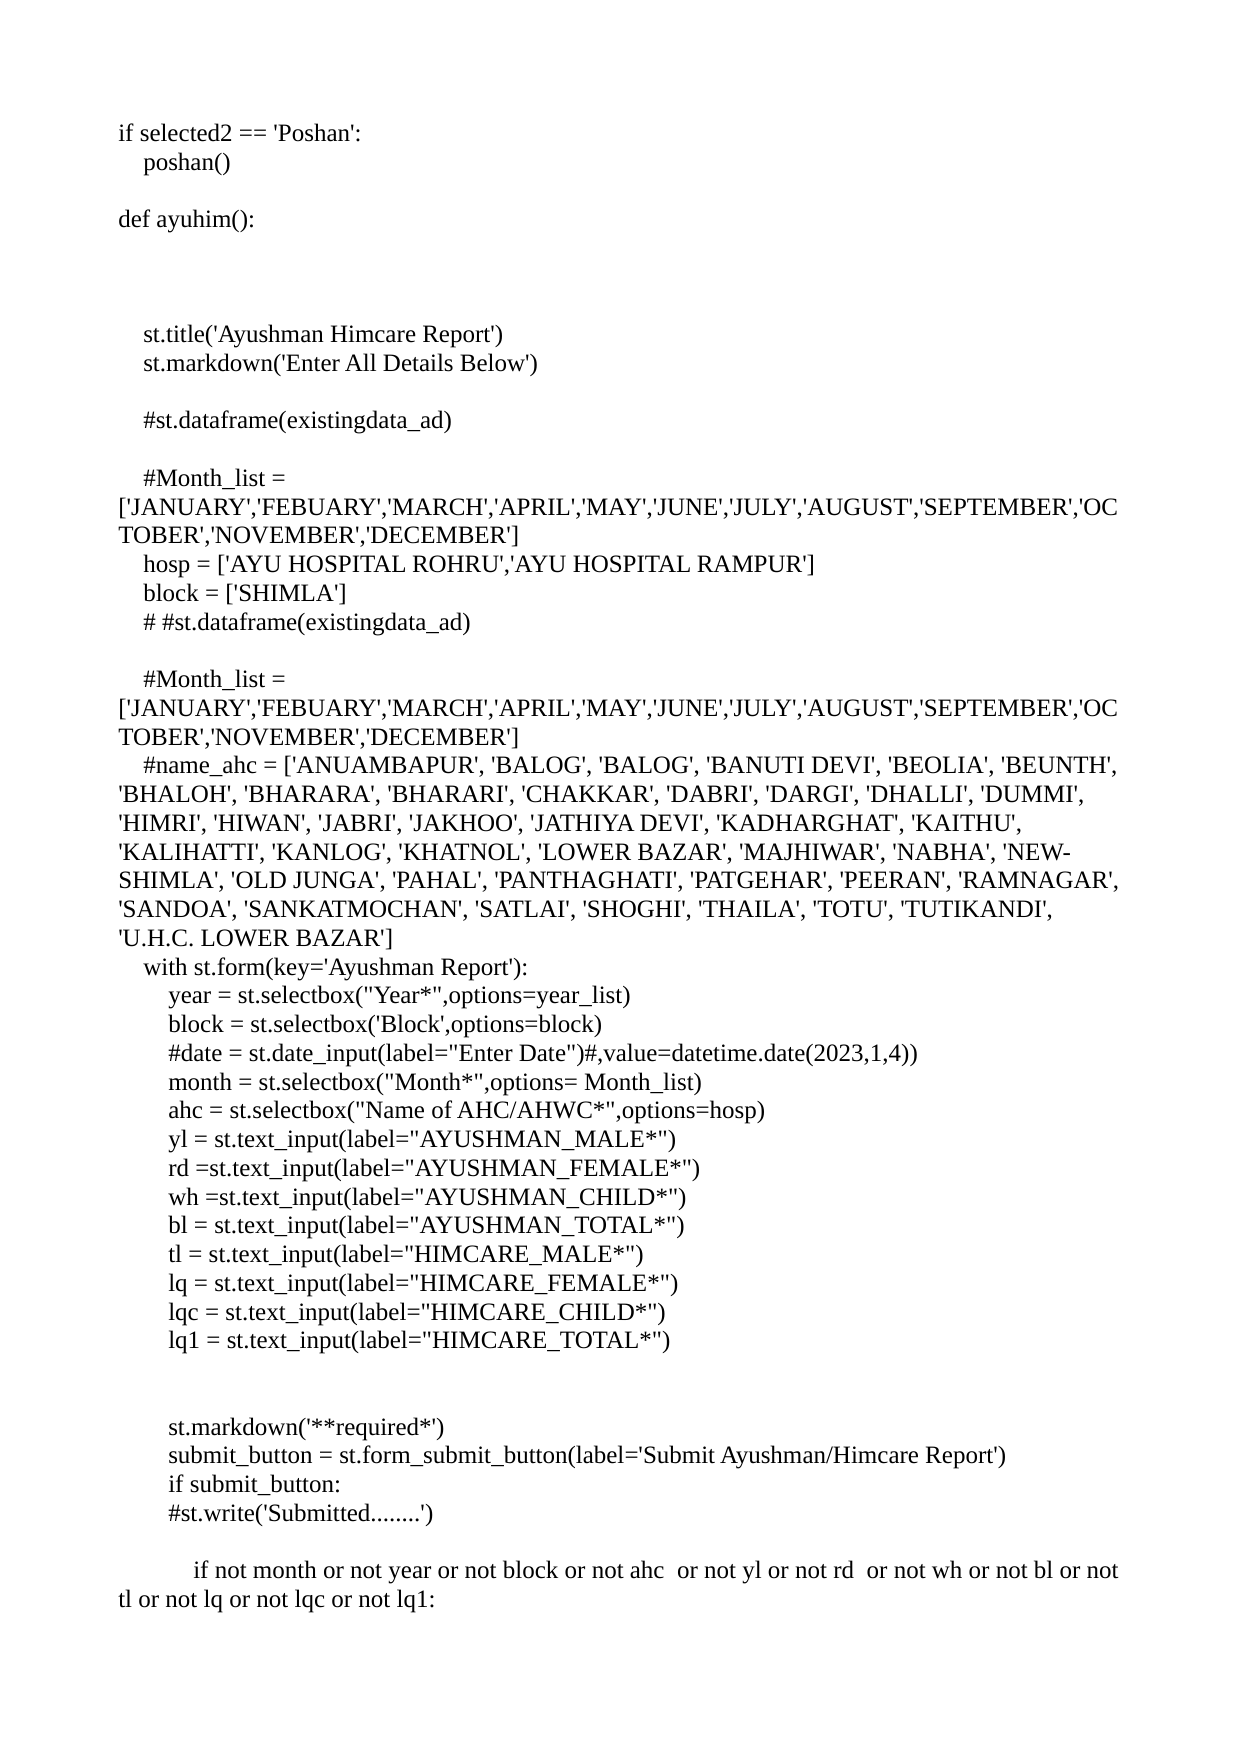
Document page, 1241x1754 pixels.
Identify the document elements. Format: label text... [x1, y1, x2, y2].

text lq = st.text_input(label="HIMCARE_FEMALE*") [118, 1268, 1122, 1297]
text #Month_list = ['JANUARY','FEBUARY','MARCH','APRIL','MAY','JUNE','JULY','AUGUST','SEPTEMBER','OCTOBER','NOVEMBER','DECEMBER'] [118, 664, 1122, 751]
text if selected2 == 'Poshan': [118, 118, 1122, 147]
text submit_button = st.form_submit_button(label='Submit Ayushman/Himcare Report') [118, 1441, 1122, 1469]
text block = st.selectbox('Block',options=block) [118, 1009, 1122, 1038]
text st.title('Ayushman Himcare Report') [118, 319, 1122, 348]
text hosp = ['AYU HOSPITAL ROHRU','AYU HOSPITAL RAMPUR'] [118, 549, 1122, 578]
text #st.write('Submitted........') [118, 1498, 1122, 1527]
text year = st.selectbox("Year*",options=year_list) [118, 981, 1122, 1009]
text month = st.selectbox("Month*",options= Month_list) [118, 1067, 1122, 1096]
text # #st.dataframe(existingdata_ad) [118, 607, 1122, 636]
text #st.dataframe(existingdata_ad) [118, 406, 1122, 434]
text #name_ahc = ['ANUAMBAPUR', 'BALOG', 'BALOG', 'BANUTI DEVI', 'BEOLIA', 'BEUNTH', 'BHALOH', 'BHARARA', 'BHARARI', 'CHAKKAR', 'DABRI', 'DARGI', 'DHALLI', 'DUMMI', 'HIMRI', 'HIWAN', 'JABRI', 'JAKHOO', 'JATHIYA DEVI', 'KADHARGHAT', 'KAITHU', 'KALIHATTI', 'KANLOG', 'KHATNOL', 'LOWER BAZAR', 'MAJHIWAR', 'NABHA', 'NEW-SHIMLA', 'OLD JUNGA', 'PAHAL', 'PANTHAGHATI', 'PATGEHAR', 'PEERAN', 'RAMNAGAR', 'SANDOA', 'SANKATMOCHAN', 'SATLAI', 'SHOGHI', 'THAILA', 'TOTU', 'TUTIKANDI', 'U.H.C. LOWER BAZAR'] [118, 751, 1122, 952]
text wh =st.text_input(label="AYUSHMAN_CHILD*") [118, 1182, 1122, 1211]
text st.markdown('Enter All Details Below') [118, 348, 1122, 377]
text tl = st.text_input(label="HIMCARE_MALE*") [118, 1239, 1122, 1268]
text lqc = st.text_input(label="HIMCARE_CHILD*") [118, 1297, 1122, 1326]
text with st.form(key='Ayushman Report'): [118, 952, 1122, 981]
text poshan() [118, 147, 1122, 176]
text if submit_button: [118, 1469, 1122, 1498]
text def ayuhim(): [118, 204, 1122, 233]
text #Month_list = ['JANUARY','FEBUARY','MARCH','APRIL','MAY','JUNE','JULY','AUGUST','SEPTEMBER','OCTOBER','NOVEMBER','DECEMBER'] [118, 463, 1122, 549]
text yl = st.text_input(label="AYUSHMAN_MALE*") [118, 1124, 1122, 1153]
text lq1 = st.text_input(label="HIMCARE_TOTAL*") [118, 1326, 1122, 1354]
text bl = st.text_input(label="AYUSHMAN_TOTAL*") [118, 1211, 1122, 1239]
text block = ['SHIMLA'] [118, 578, 1122, 607]
text #date = st.date_input(label="Enter Date")#,value=datetime.date(2023,1,4)) [118, 1038, 1122, 1067]
text if not month or not year or not block or not ahc or not yl or not rd or not wh or not bl or not tl or not lq or not lqc or not lq1: [118, 1556, 1122, 1613]
text st.markdown('**required*') [118, 1412, 1122, 1441]
text ahc = st.selectbox("Name of AHC/AHWC*",options=hosp) [118, 1096, 1122, 1124]
text rd =st.text_input(label="AYUSHMAN_FEMALE*") [118, 1153, 1122, 1182]
